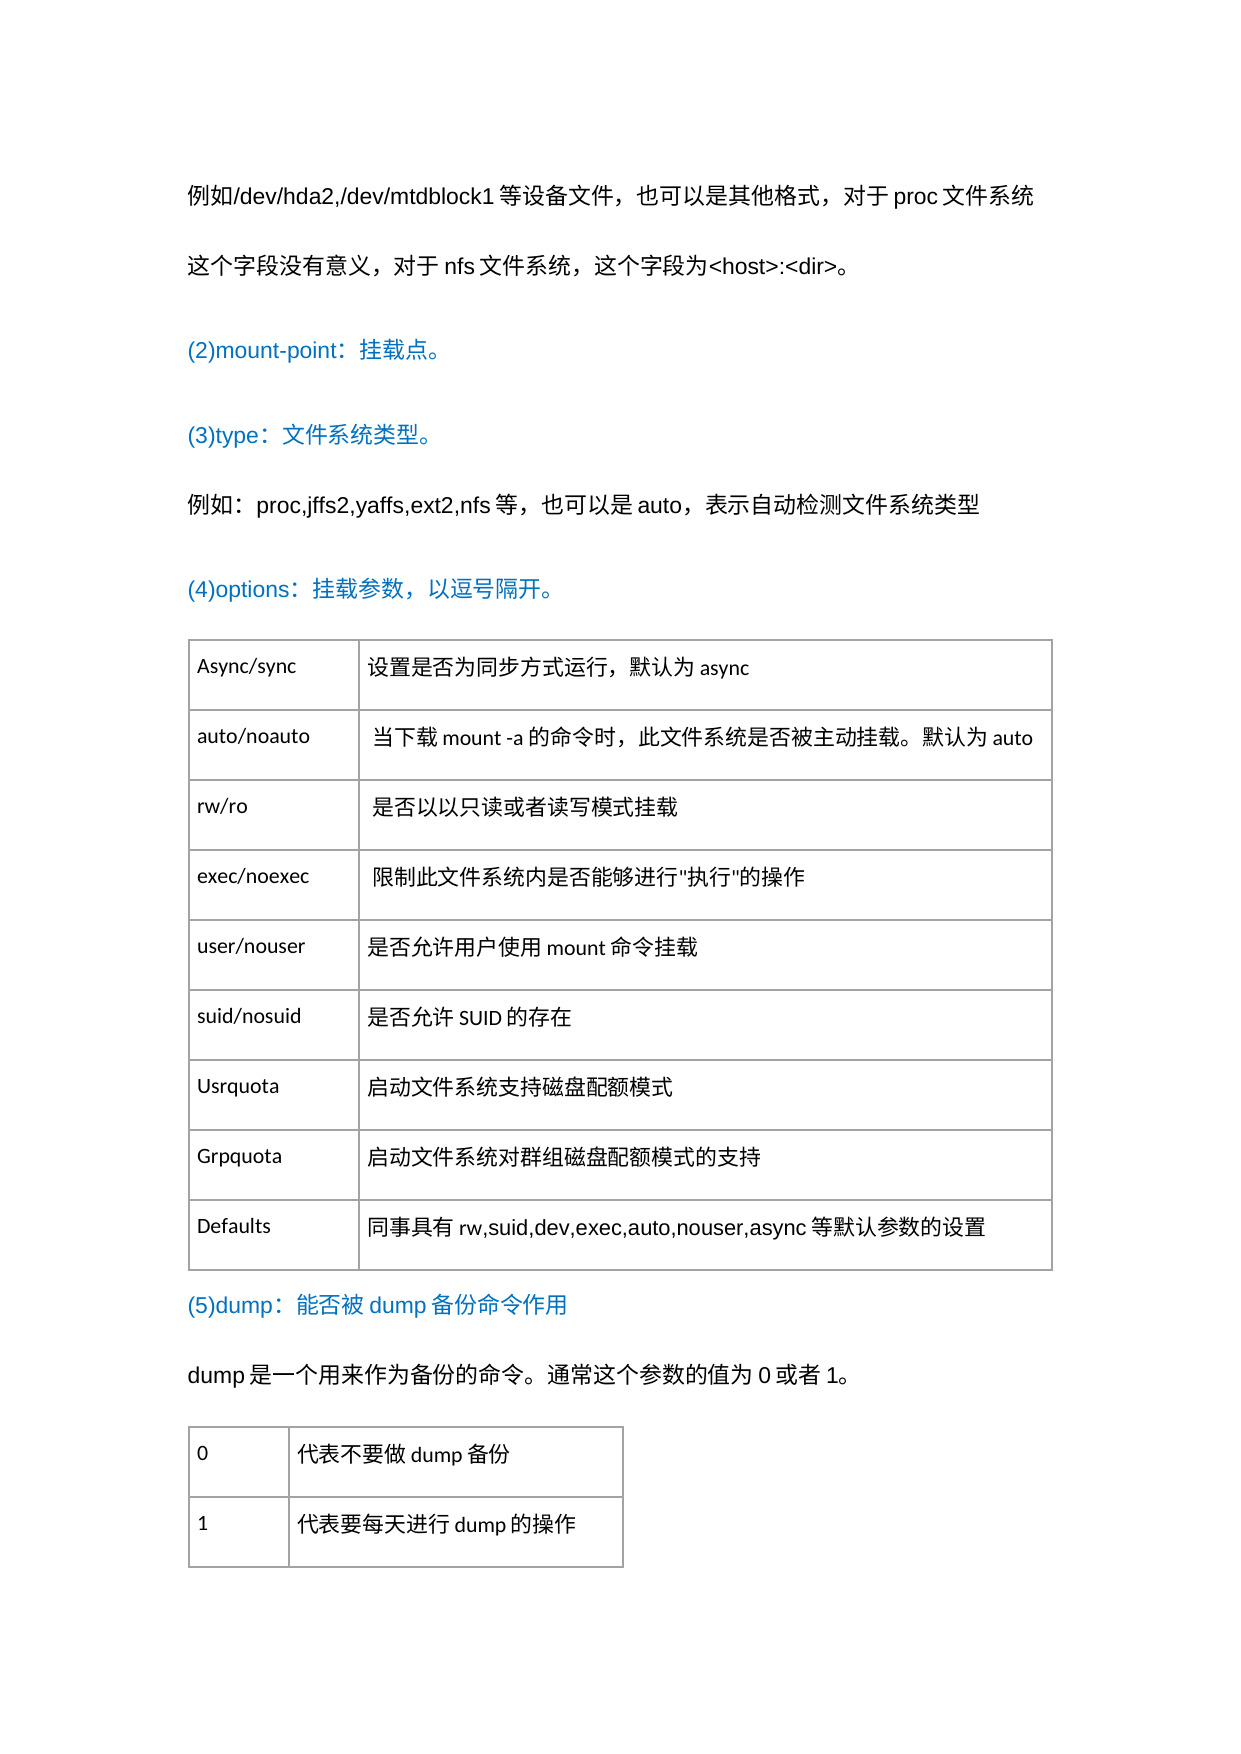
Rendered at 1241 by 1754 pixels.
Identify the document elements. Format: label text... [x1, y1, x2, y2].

text (5)dump：能否被dump备份命令作用 dump是一个用来作为备份的命令。通常这个参数的值为0或者1。 [187, 1271, 1053, 1406]
table_cell 是否允许SUID的存在 [360, 991, 1051, 1059]
text (3)type：文件系统类型。 例如：proc,jffs2,yaffs,ext2,nfs等，也可以是auto，表示自动检测文件系统类型 [187, 401, 1053, 536]
table_cell user/nouser [190, 921, 358, 989]
table_cell 启动文件系统对群组磁盘配额模式的支持 [360, 1131, 1051, 1199]
table_cell rw/ro [190, 781, 358, 849]
table_cell suid/nosuid [190, 991, 358, 1059]
table_cell 代表要每天进行dump的操作 [290, 1498, 622, 1566]
table_cell exec/noexec [190, 851, 358, 919]
table_cell 1 [190, 1498, 288, 1566]
table_cell Usrquota [190, 1061, 358, 1129]
table_header 设置是否为同步方式运行，默认为async [360, 641, 1051, 709]
table_cell 同事具有rw,suid,dev,exec,auto,nouser,async等默认参数的设置 [360, 1201, 1051, 1269]
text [187, 162, 1053, 297]
table_cell 是否允许用户使用mount命令挂载 [360, 921, 1051, 989]
table_cell auto/noauto [190, 711, 358, 779]
table_cell Defaults [190, 1201, 358, 1269]
table_cell Grpquota [190, 1131, 358, 1199]
text (4)options：挂载参数，以逗号隔开。 [187, 555, 1053, 620]
table_cell 是否以以只读或者读写模式挂载 [360, 781, 1051, 849]
table_cell 当下载mount -a 的命令时，此文件系统是否被主动挂载。默认为auto [360, 711, 1051, 779]
table_cell 限制此文件系统内是否能够进行"执行"的操作 [360, 851, 1051, 919]
table_header 代表不要做dump备份 [290, 1428, 622, 1496]
table_cell 启动文件系统支持磁盘配额模式 [360, 1061, 1051, 1129]
text (2)mount-point：挂载点。 [187, 316, 1053, 381]
table_header Async/sync [190, 641, 358, 709]
table_header 0 [190, 1428, 288, 1496]
